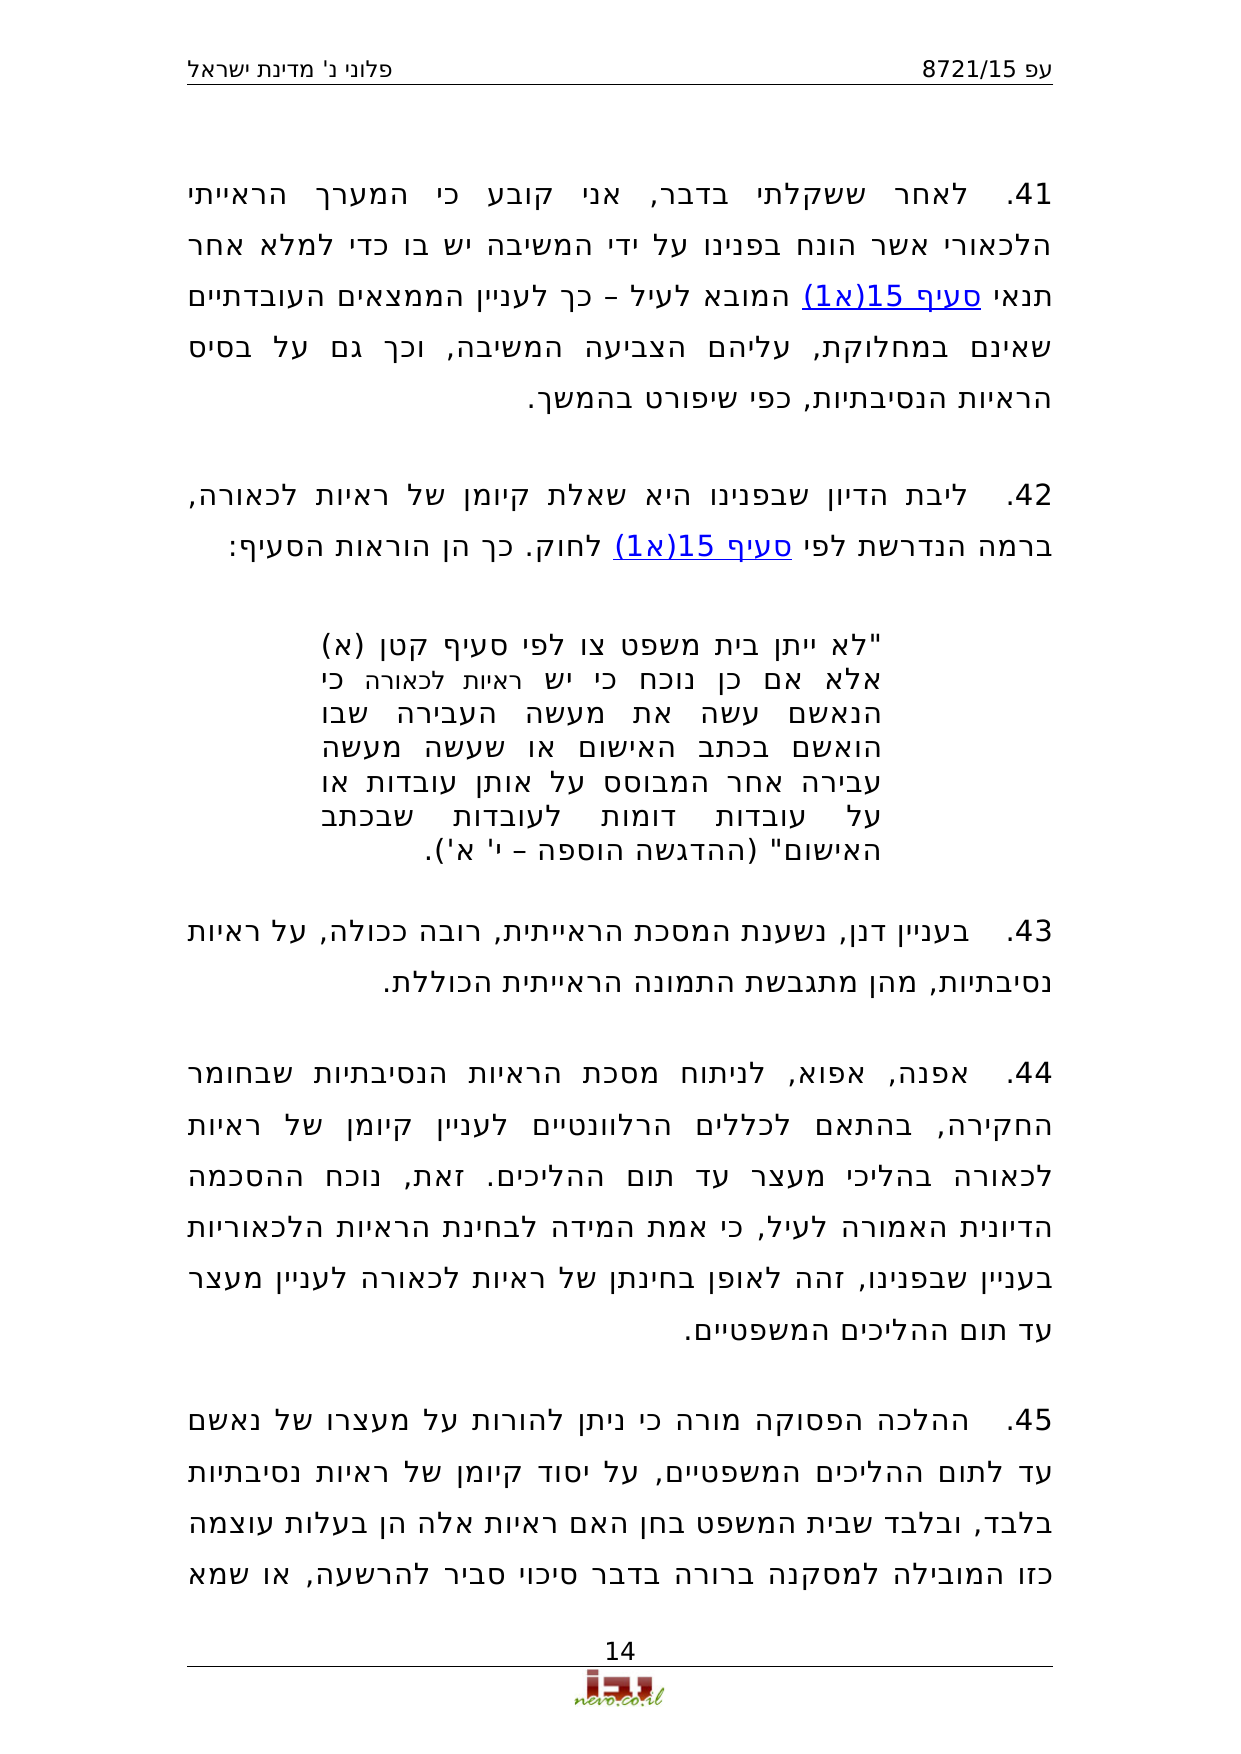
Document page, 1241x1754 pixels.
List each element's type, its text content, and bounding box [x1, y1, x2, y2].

text 43. בעניין דנן, נשענת המסכת הראייתית, רובה ככולה, על ראיות נסיבתיות, מהן מתגבשת התמונה הראייתית הכוללת. [187, 914, 1053, 1000]
text 41. לאחר ששקלתי בדבר, אני קובע כי המערך הראייתי הלכאורי אשר הונח בפנינו על ידי המשיבה יש בו כדי למלא אחר תנאי סעיף 15(א1) המובא לעיל – כך לעניין הממצאים העובדתיים שאינם במחלוקת, עליהם הצביעה המשיבה, וכך גם על בסיס הראיות הנסיבתיות, כפי שיפורט בהמשך. [187, 177, 1053, 415]
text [187, 1403, 1053, 1591]
text 42. ליבת הדיון שבפנינו היא שאלת קיומן של ראיות לכאורה, ברמה הנדרשת לפי סעיף 15(א1) לחוק. כך הן הוראות הסעיף: [187, 479, 1053, 564]
text "לא ייתן בית משפט צו לפי סעיף קטן (א) אלא אם כן נוכח כי יש ראיות לכאורה כי הנאשם עשה את מעשה העבירה שבו הואשם בכתב האישום או שעשה מעשה עבירה אחר המבוסס על אותן עובדות או על עובדות דומות לעובדות שבכתב האישום" (ההדגשה הוספה – י' א'). [321, 627, 882, 867]
picture [574, 1669, 666, 1707]
text 44. אפנה, אפוא, לניתוח מסכת הראיות הנסיבתיות שבחומר החקירה, בהתאם לכללים הרלוונטיים לעניין קיומן של ראיות לכאורה בהליכי מעצר עד תום ההליכים. זאת, נוכח ההסכמה הדיונית האמורה לעיל, כי אמת המידה לבחינת הראיות הלכאוריות בעניין שבפנינו, זהה לאופן בחינתן של ראיות לכאורה לעניין מעצר עד תום ההליכים המשפטיים. [187, 1056, 1053, 1347]
